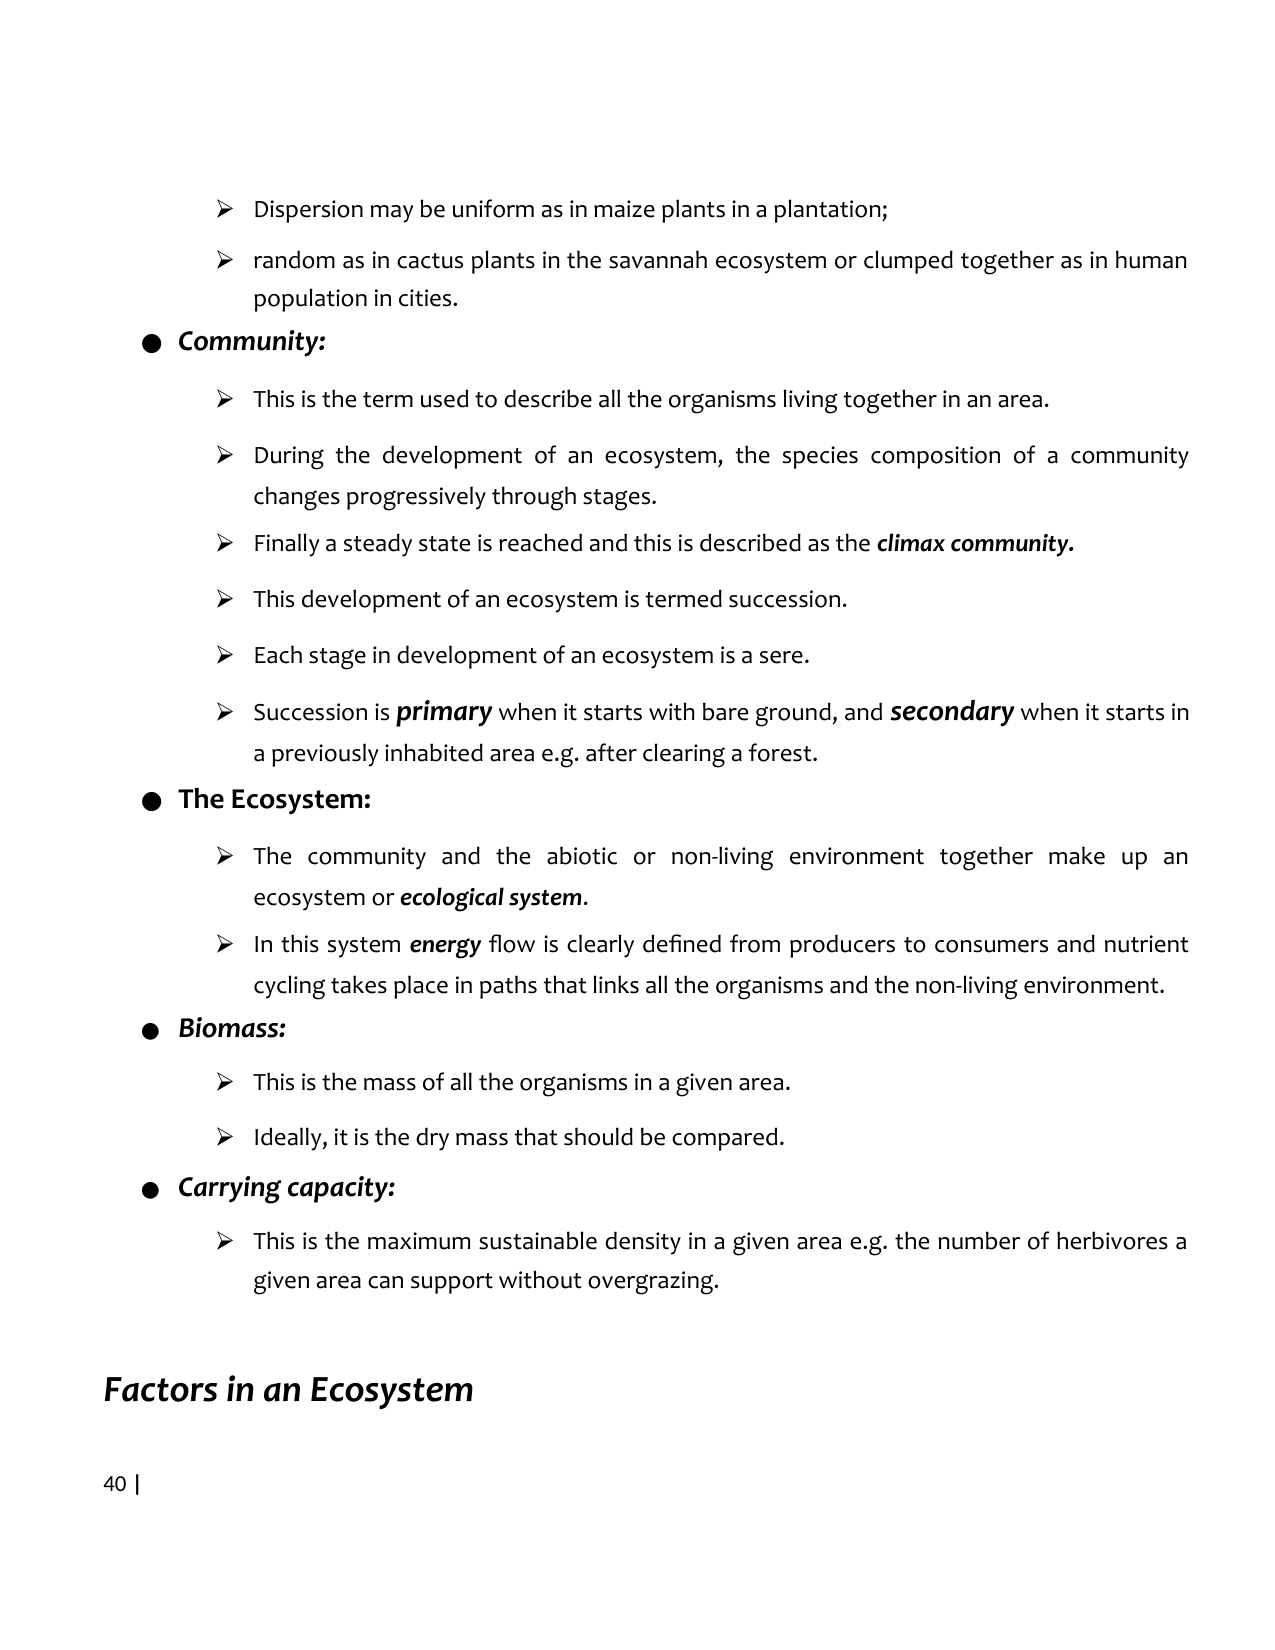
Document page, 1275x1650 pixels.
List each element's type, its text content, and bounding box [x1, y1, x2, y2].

list The Ecosystem: [141, 771, 1190, 822]
list The community and the abiotic or non-living environment together make up an ecosystem or ecological system. [216, 827, 1190, 912]
list Carrying capacity: [141, 1163, 1189, 1208]
list This development of an ecosystem is termed succession. [216, 571, 1190, 622]
text Factors in an Ecosystem [103, 1366, 1191, 1411]
list Biomass: [141, 1004, 1189, 1049]
list This is the maximum sustainable density in a given area e.g. the number of herbivores a given area can support without overgrazing. [216, 1212, 1189, 1295]
list This is the term used to describe all the organisms living together in an area. [216, 370, 1190, 421]
list Community: [141, 314, 1190, 365]
list During the development of an ecosystem, the species composition of a community changes progressively through stages. [216, 426, 1190, 511]
list This is the mass of all the organisms in a given area. [178, 1053, 1189, 1104]
list Finally a steady state is reached and this is described as the climax community. [216, 514, 1190, 566]
list random as in cactus plants in the savannah ecosystem or clumped together as in human population in cities. [216, 232, 1189, 314]
list Dispersion may be uniform as in maize plants in a plantation; [216, 181, 1189, 232]
list Each stage in development of an ecosystem is a sere. [216, 627, 1190, 678]
list Succession is primary when it starts with bare ground, and secondary when it starts in a previously inhabited area e.g. after clearing a forest. [216, 683, 1190, 768]
list In this system energy flow is clearly defined from producers to consumers and nutrient cycling takes place in paths that links all the organisms and the non-living environment. [216, 915, 1190, 1000]
list Ideally, it is the dry mass that should be compared. [178, 1108, 1189, 1159]
